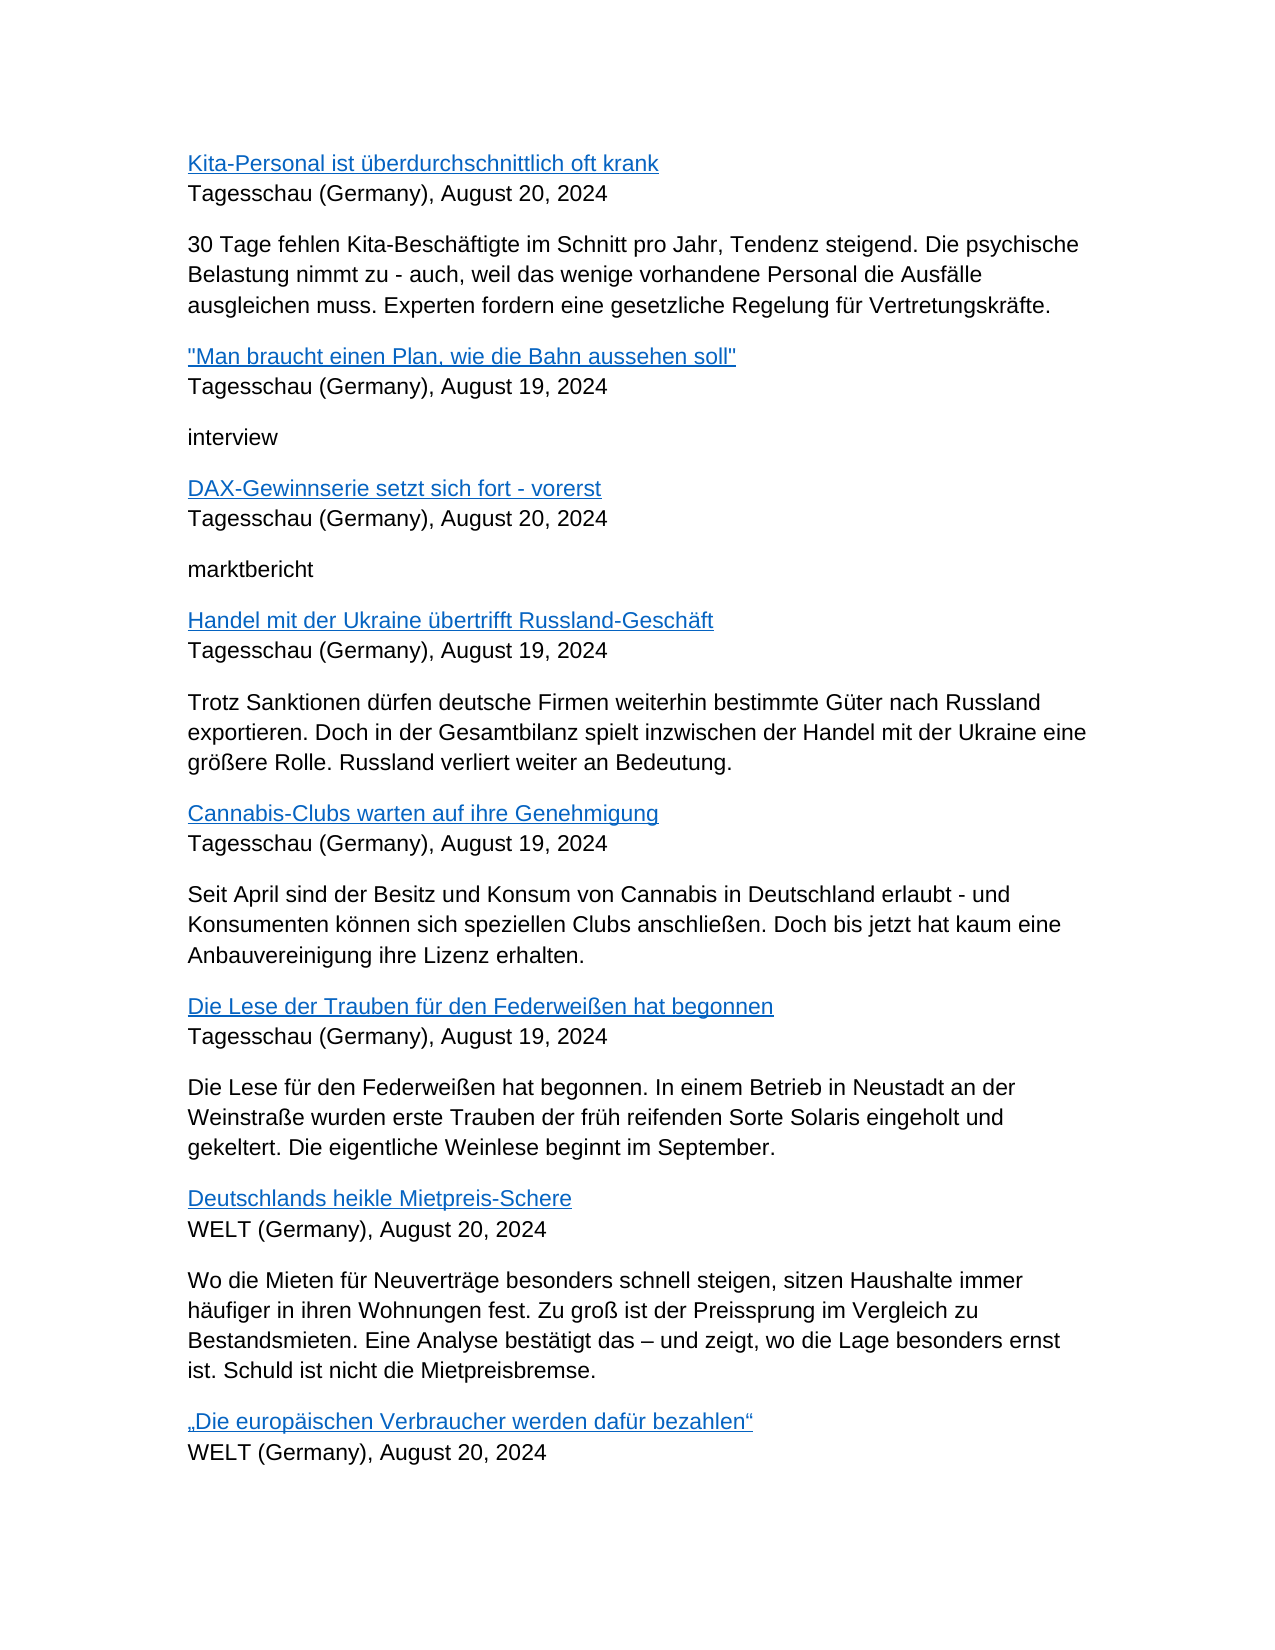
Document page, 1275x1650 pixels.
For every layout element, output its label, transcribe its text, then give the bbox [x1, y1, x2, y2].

text interview [187, 424, 1087, 450]
text DAX-Gewinnserie setzt sich fort - vorerst Tagesschau (Germany), August 20, 2024 [187, 475, 1087, 532]
text Handel mit der Ukraine übertrifft Russland-Geschäft Tagesschau (Germany), August 19, 2024 [187, 607, 1087, 664]
text Deutschlands heikle Mietpreis-Schere WELT (Germany), August 20, 2024 [187, 1185, 1087, 1242]
text Die Lese für den Federweißen hat begonnen. In einem Betrieb in Neustadt an der Weinstraße wurden erste Trauben der früh reifenden Sorte Solaris eingeholt und gekeltert. Die eigentliche Weinlese beginnt im September. [187, 1074, 1087, 1161]
text „Die europäischen Verbraucher werden dafür bezahlen“ WELT (Germany), August 20, 2024 [187, 1408, 1087, 1465]
text Wo die Mieten für Neuverträge besonders schnell steigen, sitzen Haushalte immer häufiger in ihren Wohnungen fest. Zu groß ist der Preissprung im Vergleich zu Bestandsmieten. Eine Analyse bestätigt das – und zeigt, wo die Lage besonders ernst ist. Schuld ist nicht die Mietpreisbremse. [187, 1267, 1087, 1384]
text Trotz Sanktionen dürfen deutsche Firmen weiterhin bestimmte Güter nach Russland exportieren. Doch in der Gesamtbilanz spielt inzwischen der Handel mit der Ukraine eine größere Rolle. Russland verliert weiter an Bedeutung. [187, 688, 1087, 775]
text Die Lese der Trauben für den Federweißen hat begonnen Tagesschau (Germany), August 19, 2024 [187, 993, 1087, 1049]
text Cannabis-Clubs warten auf ihre Genehmigung Tagesschau (Germany), August 19, 2024 [187, 800, 1087, 857]
text "Man braucht einen Plan, wie die Bahn aussehen soll" Tagesschau (Germany), August 19, 2024 [187, 343, 1087, 399]
text Seit April sind der Besitz und Konsum von Cannabis in Deutschland erlaubt - und Konsumenten können sich speziellen Clubs anschließen. Doch bis jetzt hat kaum eine Anbauvereinigung ihre Lizenz erhalten. [187, 881, 1087, 968]
text 30 Tage fehlen Kita-Beschäftigte im Schnitt pro Jahr, Tendenz steigend. Die psychische Belastung nimmt zu - auch, weil das wenige vorhandene Personal die Ausfälle ausgleichen muss. Experten fordern eine gesetzliche Regelung für Vertretungskräfte. [187, 231, 1087, 318]
text marktbericht [187, 556, 1087, 583]
text Kita-Personal ist überdurchschnittlich oft krank Tagesschau (Germany), August 20, 2024 [187, 150, 1087, 207]
